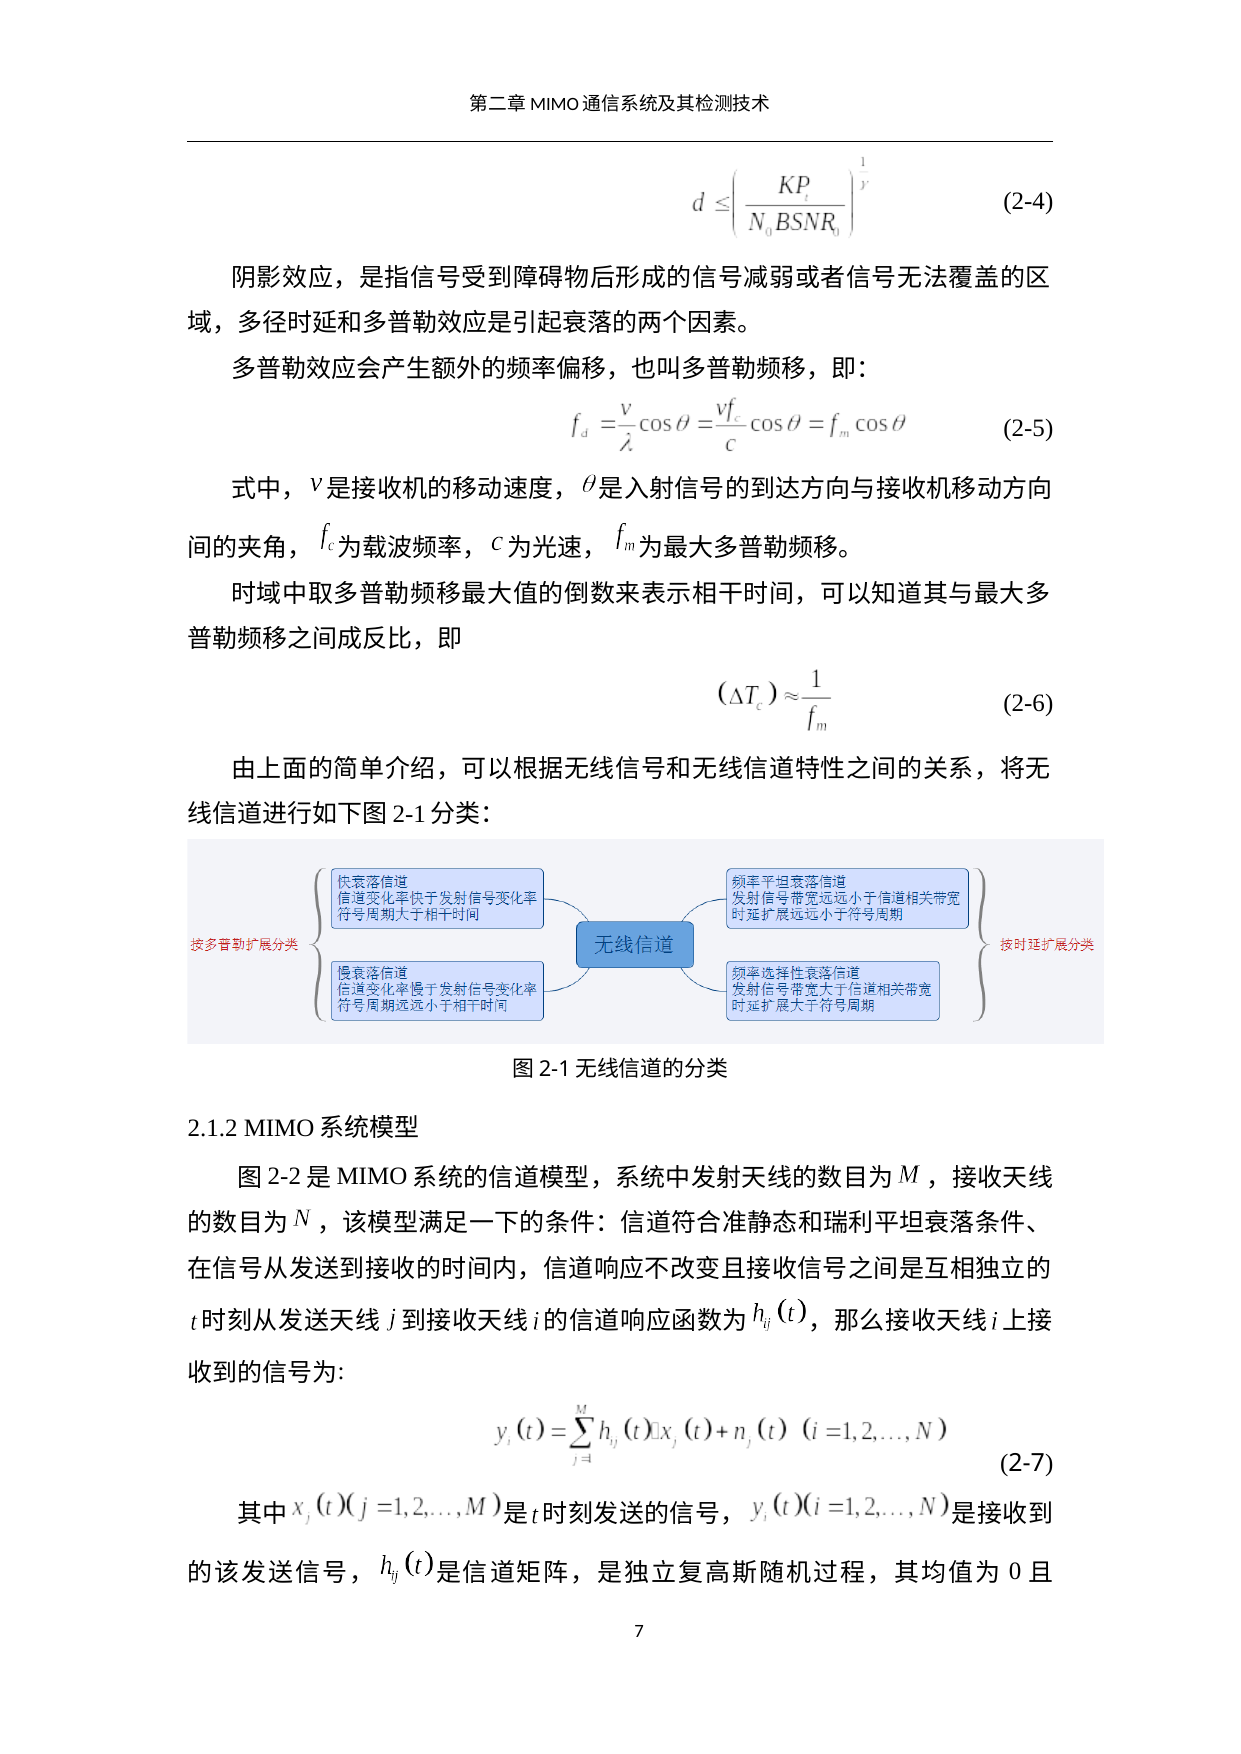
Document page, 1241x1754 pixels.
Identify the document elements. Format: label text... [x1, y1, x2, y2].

subtitle 2.1.2 MIMO系统模型 [187, 1103, 1053, 1145]
text 时域中取多普勒频移最大值的倒数来表示相干时间，可以知道其与最大多普勒频移之间成反比，即 [187, 573, 1053, 655]
text (2-6) [187, 664, 1053, 741]
text (2-4) [187, 150, 1053, 250]
text 阴影效应，是指信号受到障碍物后形成的信号减弱或者信号无法覆盖的区域，多径时延和多普勒效应是引起衰落的两个因素。 [187, 257, 1053, 339]
text 图2-2是MIMO系统的信道模型，系统中发射天线的数目为，接收天线的数目为，该模型满足一下的条件：信道符合准静态和瑞利平坦衰落条件、在信号从发送到接收的时间内，信道响应不改变且接收信号之间是互相独立的、时刻从发送天线到接收天线的信道响应函数为，那么接收天线上接收到的信号为: [187, 1157, 1053, 1388]
text (2-7) [187, 1397, 1053, 1478]
text 式中，是接收机的移动速度，是入射信号的到达方向与接收机移动方向间的夹角，为载波频率，为光速，为最大多普勒频移。 [187, 468, 1053, 564]
text 由上面的简单介绍，可以根据无线信号和无线信道特性之间的关系，将无线信道进行如下图2-1分类： [187, 748, 1053, 830]
text 图2-1无线信道的分类 [187, 1051, 1053, 1083]
picture [187, 839, 1104, 1044]
text (2-5) [187, 393, 1053, 461]
text 多普勒效应会产生额外的频率偏移，也叫多普勒频移，即： [187, 348, 1053, 384]
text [187, 1487, 1053, 1595]
